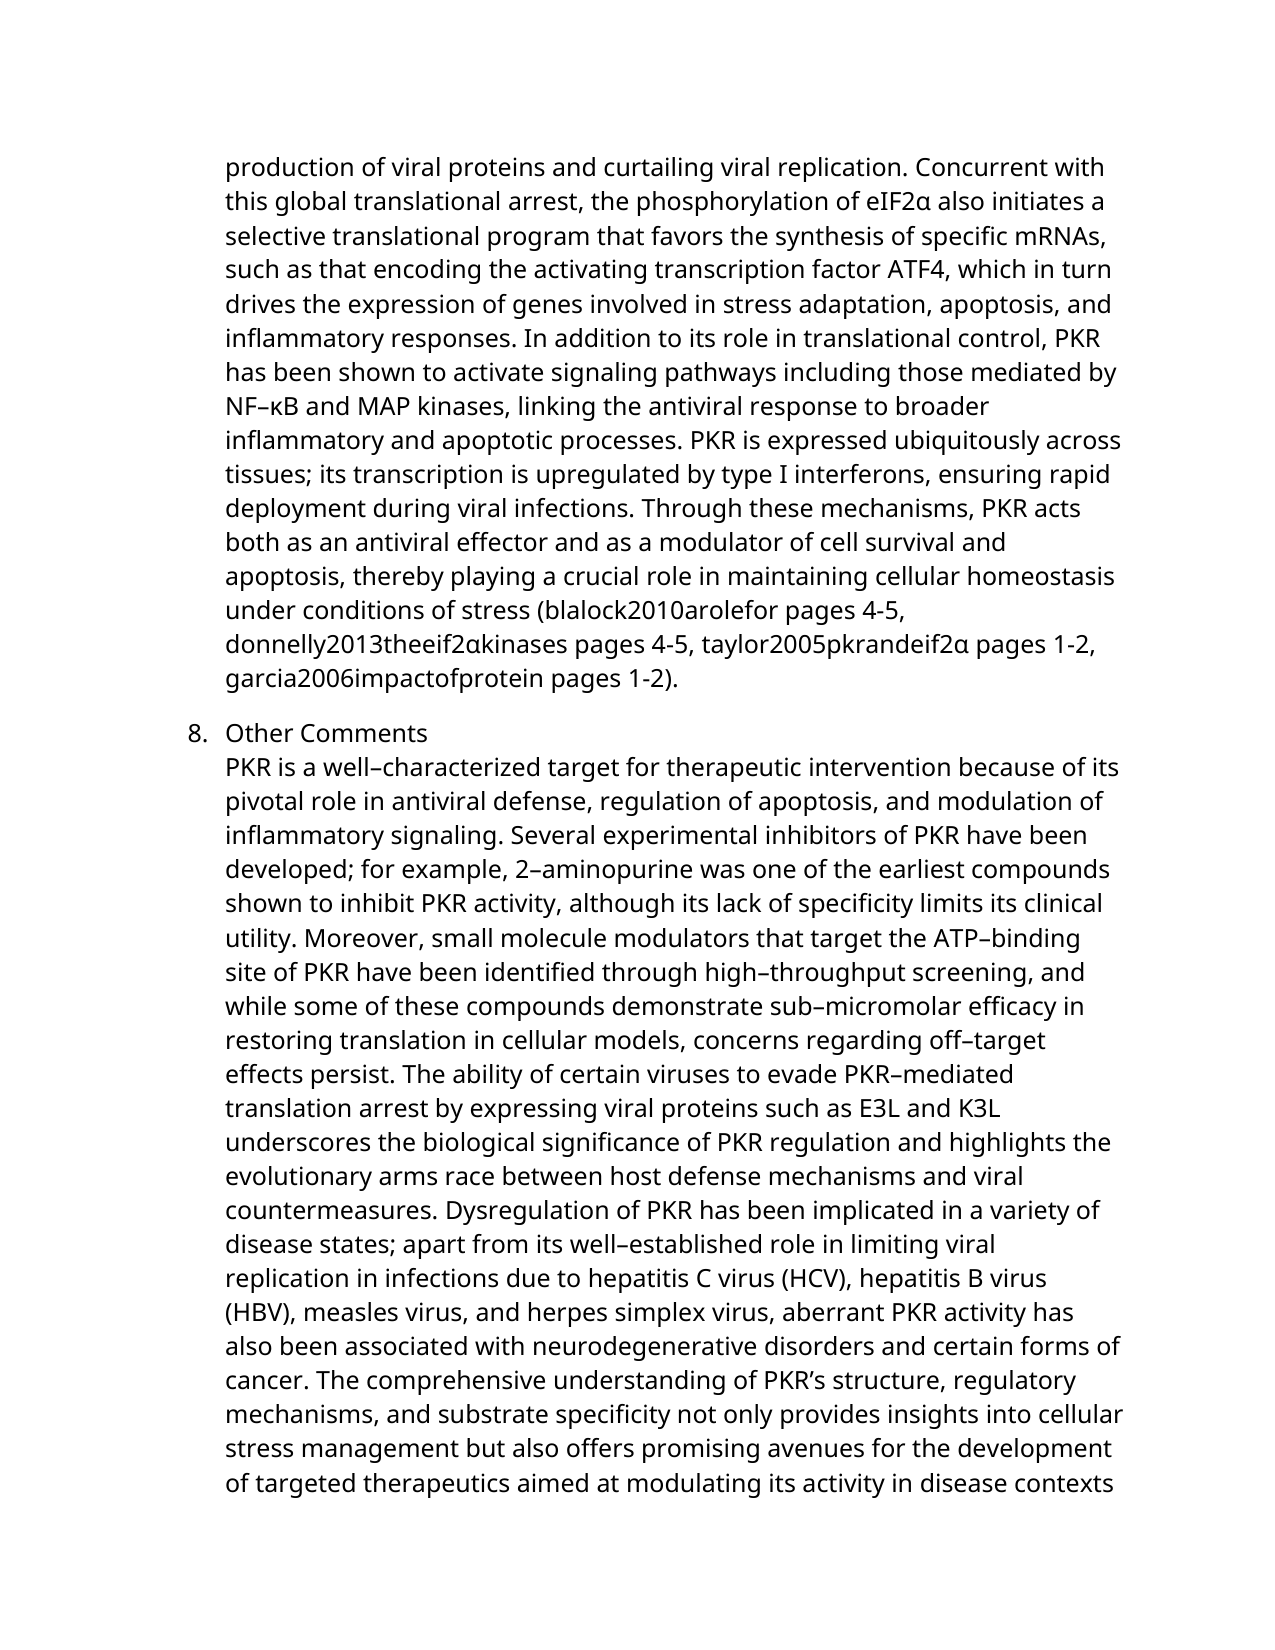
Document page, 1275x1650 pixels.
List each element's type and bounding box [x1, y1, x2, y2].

list [187, 150, 1125, 695]
list [187, 716, 1125, 1499]
